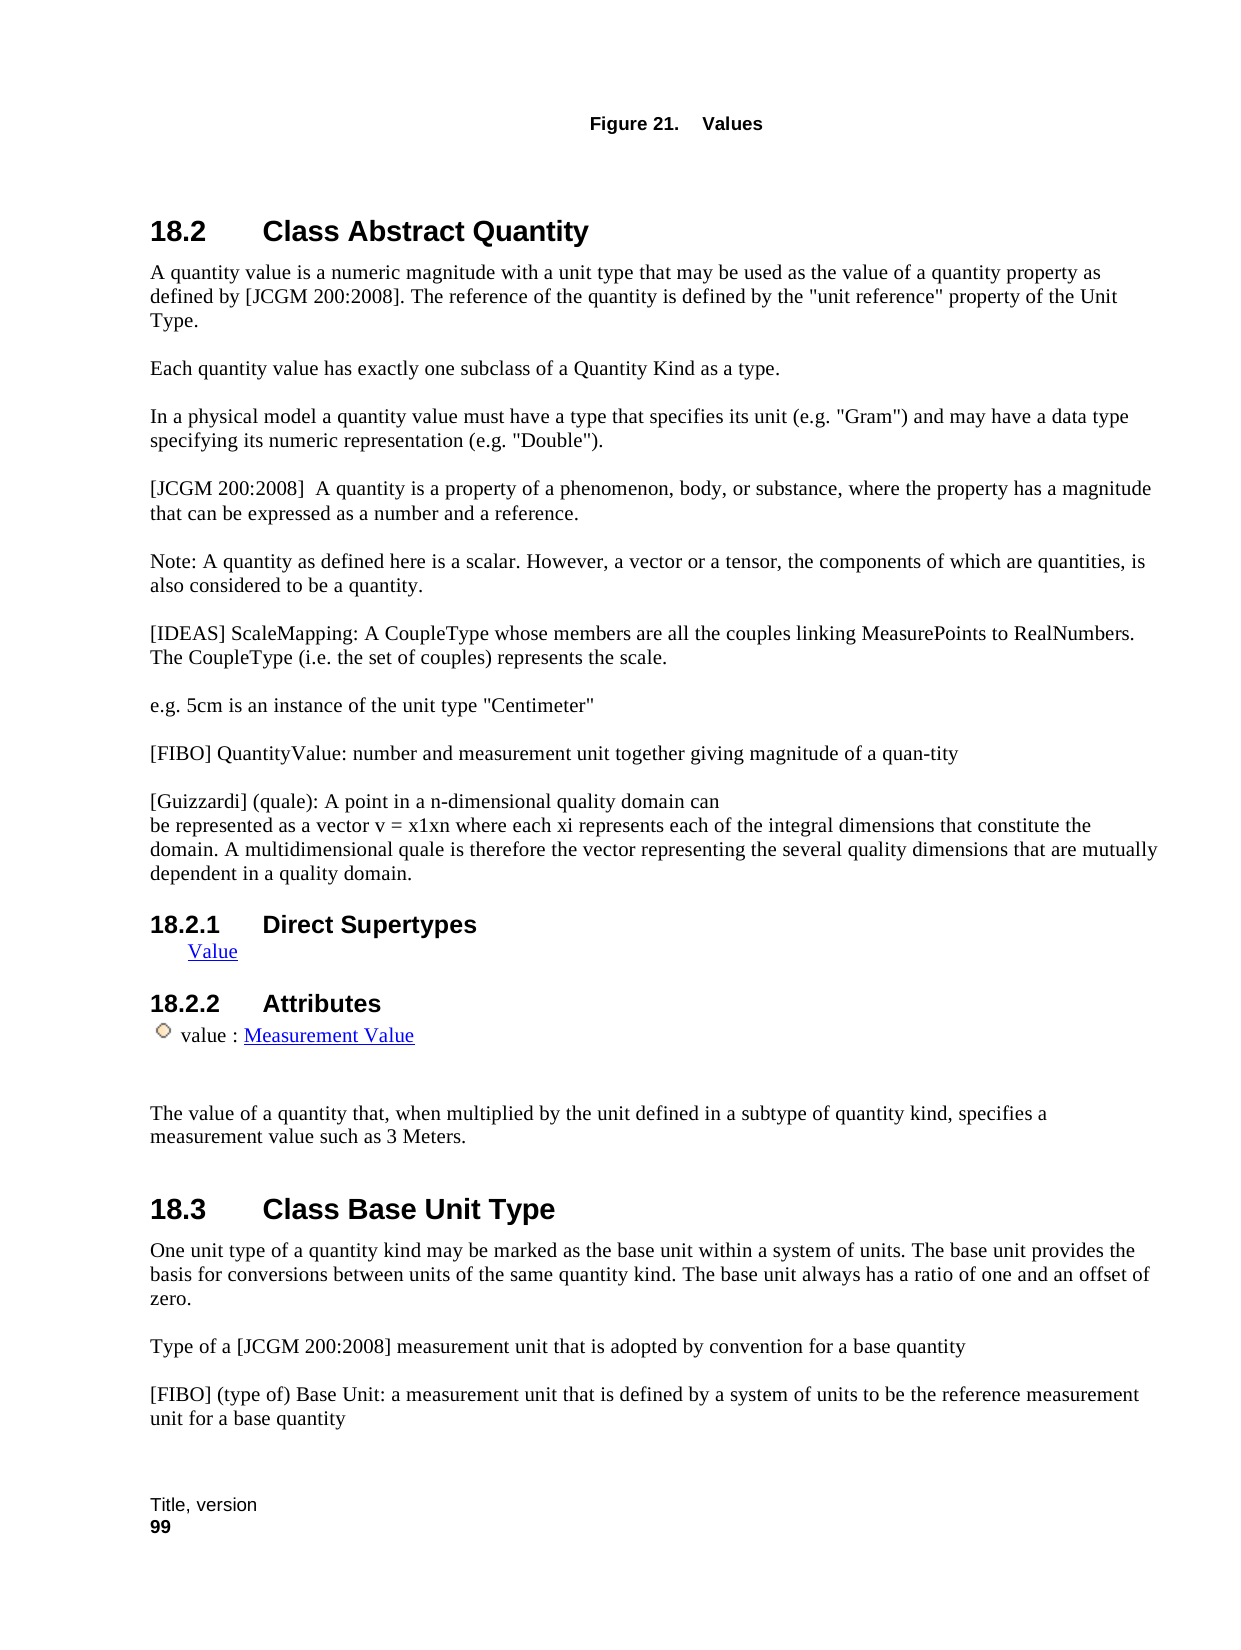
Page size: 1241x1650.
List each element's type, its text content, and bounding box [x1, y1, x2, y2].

list Values [187, 112, 1165, 134]
text Value [187, 939, 1165, 963]
text The value of a quantity that, when multiplied by the unit defined in a subtype of quantity kind, specifies a measurement value such as 3 Meters. [150, 1100, 1165, 1148]
subtitle Class Base Unit Type [150, 1192, 1165, 1226]
subtitle Attributes [150, 988, 1165, 1017]
subtitle Direct Supertypes [150, 910, 1165, 939]
subtitle Class Abstract Quantity [150, 214, 1165, 248]
picture [150, 1017, 176, 1043]
text A quantity value is a numeric magnitude with a unit type that may be used as the value of a quantity property as defined by [JCGM 200:2008]. The reference of the quantity is defined by the "unit reference" property of the Unit Type. Each quantity value has exactly one subclass of a Quantity Kind as a type. In a physical model a quantity value must have a type that specifies its unit (e.g. "Gram") and may have a data type specifying its numeric representation (e.g. "Double"). [JCGM 200:2008] A quantity is a property of a phenomenon, body, or substance, where the property has a magnitude that can be expressed as a number and a reference. Note: A quantity as defined here is a scalar. However, a vector or a tensor, the components of which are quantities, is also considered to be a quantity. [IDEAS] ScaleMapping: A CoupleType whose members are all the couples linking MeasurePoints to RealNumbers. The CoupleType (i.e. the set of couples) represents the scale. e.g. 5cm is an instance of the unit type "Centimeter" [FIBO] QuantityValue: number and measurement unit together giving magnitude of a quan-tity [Guizzardi] (quale): A point in a n-dimensional quality domain can be represented as a vector v = x1 xn where each xi represents each of the integral dimensions that constitute the domain. A multidimensional quale is therefore the vector representing the several quality dimensions that are mutually dependent in a quality domain. [150, 260, 1165, 885]
text value : Measurement Value [150, 1017, 1165, 1047]
